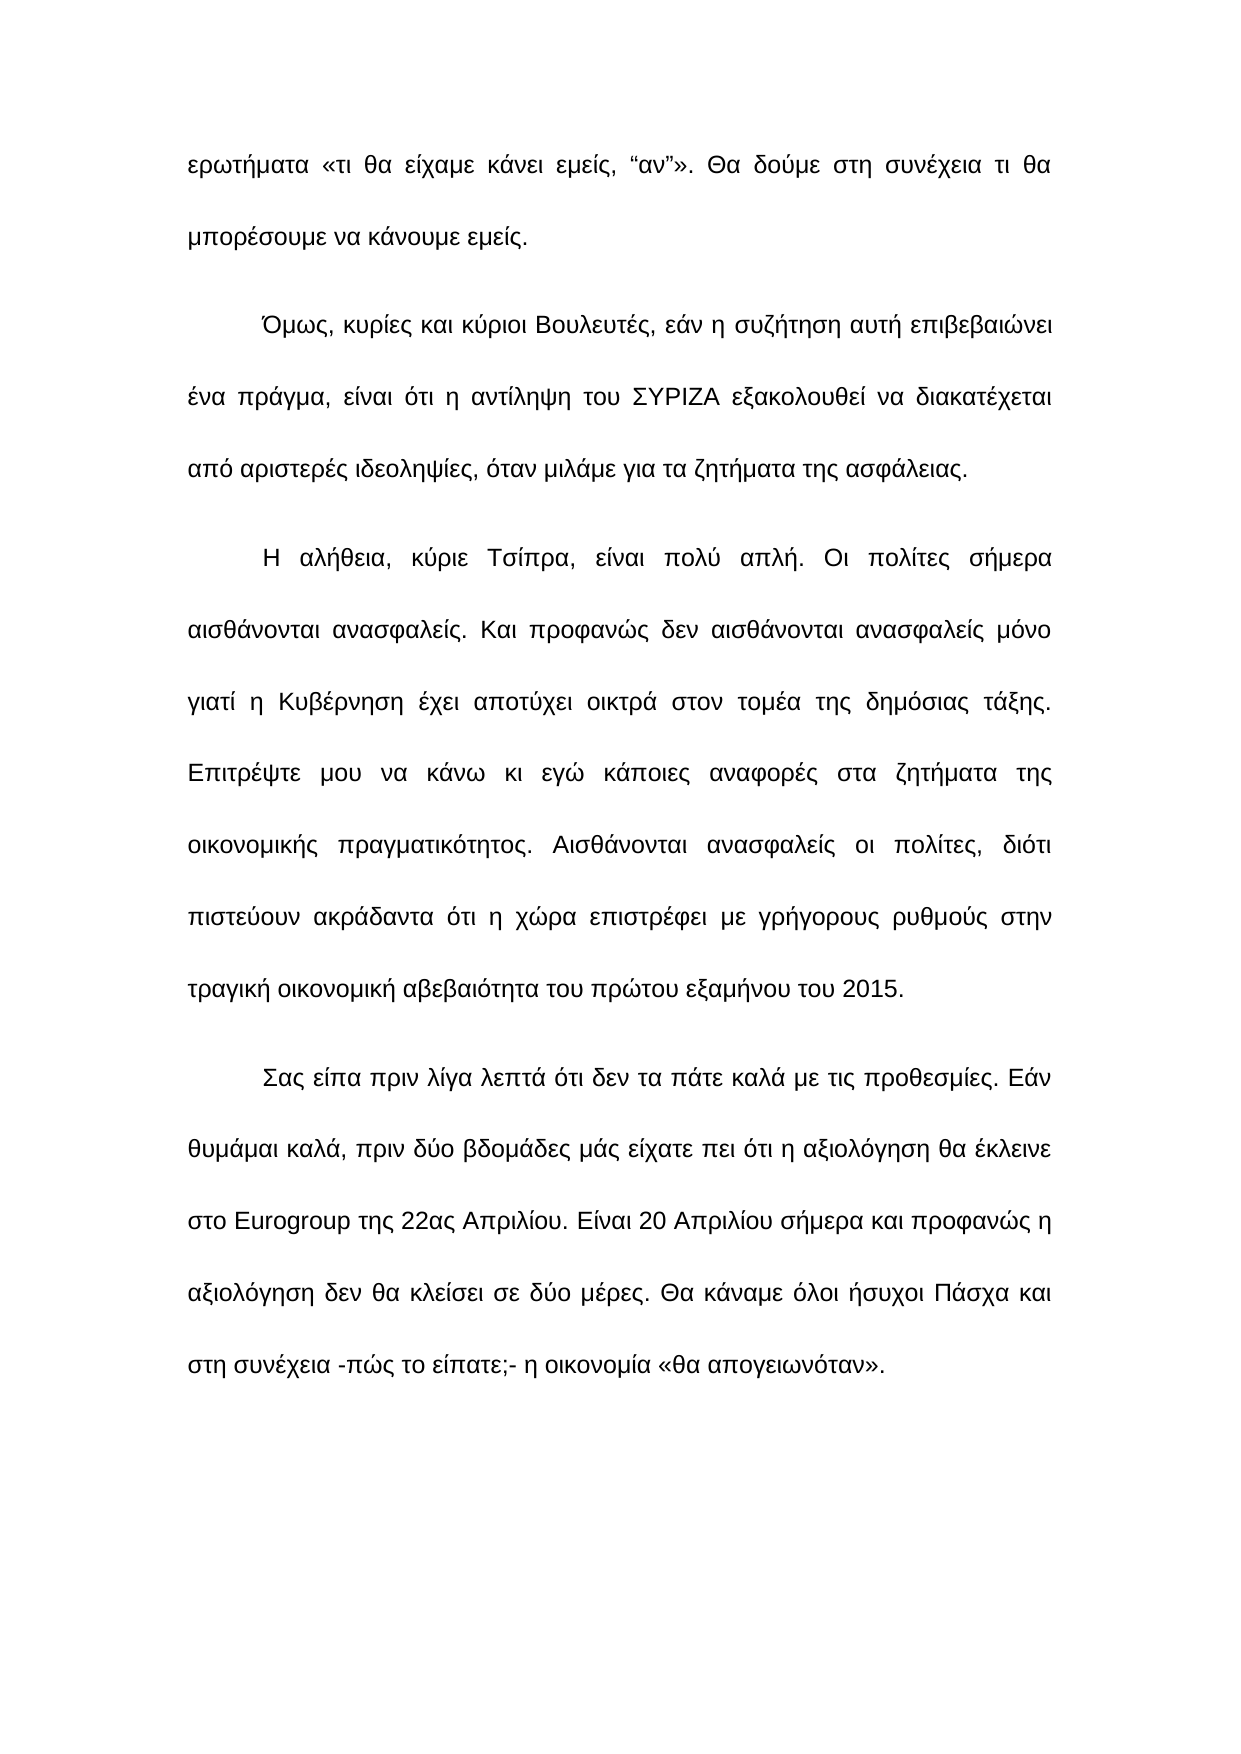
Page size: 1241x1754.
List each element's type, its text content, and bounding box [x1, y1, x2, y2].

text Σας είπα πριν λίγα λεπτά ότι δεν τα πάτε καλά με τις προθεσμίες. Εάν θυμάμαι καλά, πριν δύο βδομάδες μάς είχατε πει ότι η αξιολόγηση θα έκλεινε στο Eurogroup της 22ας Απριλίου. Είναι 20 Απριλίου σήμερα και προφανώς η αξιολόγηση δεν θα κλείσει σε δύο μέρες. Θα κάναμε όλοι ήσυχοι Πάσχα και στη συνέχεια -πώς το είπατε;- η οικονομία «θα απογειωνόταν». [187, 1062, 1053, 1379]
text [187, 150, 1053, 251]
text Η αλήθεια, κύριε Τσίπρα, είναι πολύ απλή. Οι πολίτες σήμερα αισθάνονται ανασφαλείς. Και προφανώς δεν αισθάνονται ανασφαλείς μόνο γιατί η Κυβέρνηση έχει αποτύχει οικτρά στον τομέα της δημόσιας τάξης. Επιτρέψτε μου να κάνω κι εγώ κάποιες αναφορές στα ζητήματα της οικονομικής πραγματικότητος. Αισθάνονται ανασφαλείς οι πολίτες, διότι πιστεύουν ακράδαντα ότι η χώρα επιστρέφει με γρήγορους ρυθμούς στην τραγική οικονομική αβεβαιότητα του πρώτου εξαμήνου του 2015. [187, 543, 1053, 697]
text Η αλήθεια, κύριε Τσίπρα, είναι πολύ απλή. Οι πολίτες σήμερα αισθάνονται ανασφαλείς. Και προφανώς δεν αισθάνονται ανασφαλείς μόνο γιατί η Κυβέρνηση έχει αποτύχει οικτρά στον τομέα της δημόσιας τάξης. Επιτρέψτε μου να κάνω κι εγώ κάποιες αναφορές στα ζητήματα της οικονομικής πραγματικότητος. Αισθάνονται ανασφαλείς οι πολίτες, διότι πιστεύουν ακράδαντα ότι η χώρα επιστρέφει με γρήγορους ρυθμούς στην τραγική οικονομική αβεβαιότητα του πρώτου εξαμήνου του 2015. [187, 698, 1053, 1003]
text Όμως, κυρίες και κύριοι Βουλευτές, εάν η συζήτηση αυτή επιβεβαιώνει ένα πράγμα, είναι ότι η αντίληψη του ΣΥΡΙΖΑ εξακολουθεί να διακατέχεται από αριστερές ιδεοληψίες, όταν μιλάμε για τα ζητήματα της ασφάλειας. [187, 310, 1053, 483]
